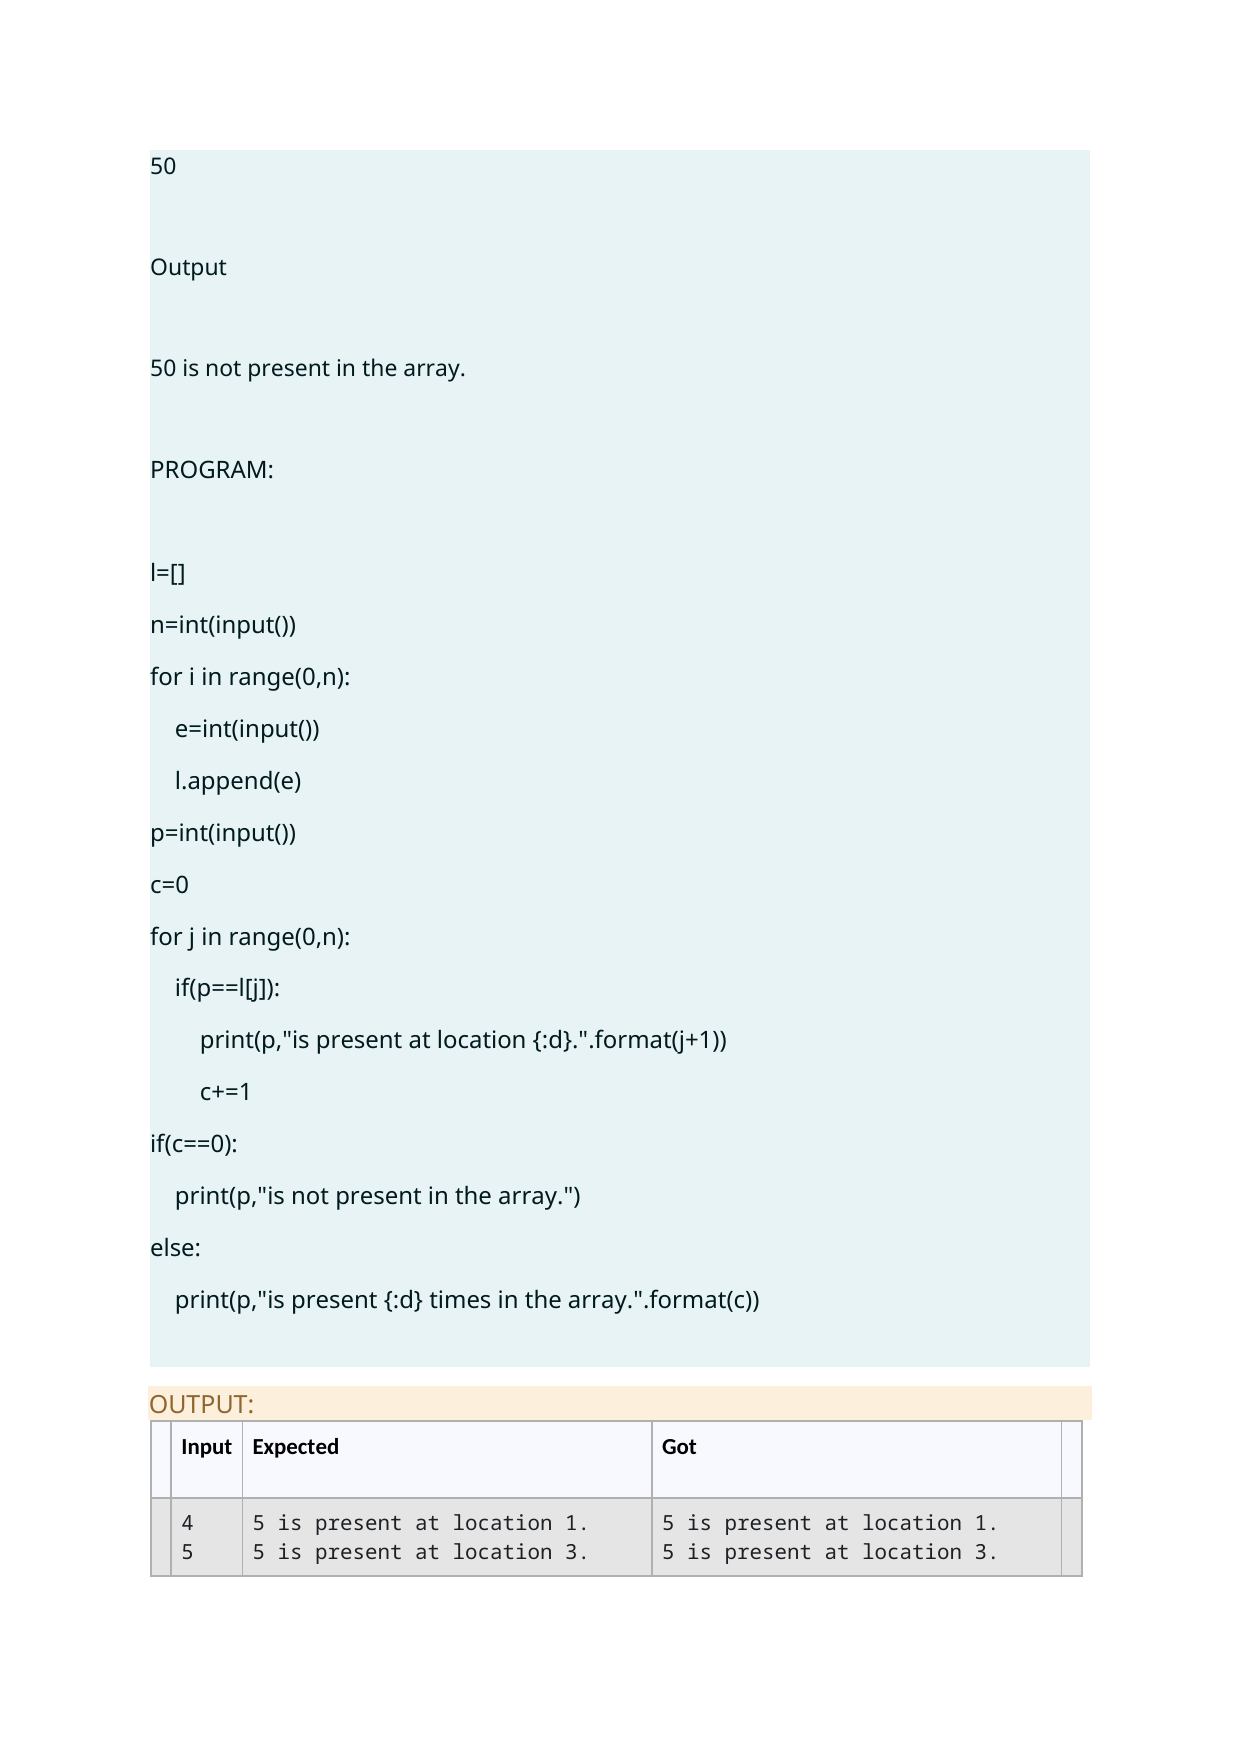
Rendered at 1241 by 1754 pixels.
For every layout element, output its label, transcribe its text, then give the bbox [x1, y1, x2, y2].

text print(p,"is not present in the array.") [150, 1179, 1090, 1211]
text else: [150, 1231, 1090, 1263]
text Output [150, 251, 1090, 282]
text n=int(input()) [150, 608, 1090, 641]
text l.append(e) [150, 764, 1090, 796]
text PROGRAM: [150, 452, 1090, 485]
table_header Got [653, 1422, 1061, 1497]
text 50 [150, 150, 1090, 181]
text for i in range(0,n): [150, 660, 1090, 693]
text c=0 [150, 867, 1090, 900]
table_header [152, 1422, 170, 1497]
table_header Input [172, 1422, 242, 1497]
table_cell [653, 1499, 1061, 1575]
text l=[] [150, 556, 1090, 589]
text c+=1 [150, 1075, 1090, 1108]
text if(c==0): [150, 1127, 1090, 1159]
table_cell 4 5 6 5 7 5 [172, 1499, 242, 1575]
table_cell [243, 1499, 651, 1575]
subtitle OUTPUT: [148, 1386, 1092, 1420]
table_cell [152, 1499, 170, 1575]
text e=int(input()) [150, 712, 1090, 744]
text print(p,"is present {:d} times in the array.".format(c)) [150, 1282, 1090, 1315]
table_cell [1062, 1499, 1081, 1575]
text p=int(input()) [150, 816, 1090, 848]
text 50 is not present in the array. [150, 352, 1090, 383]
text for j in range(0,n): [150, 919, 1090, 952]
text print(p,"is present at location {:d}.".format(j+1)) [150, 1023, 1090, 1056]
table_header [1062, 1422, 1081, 1497]
text if(p==l[j]): [150, 971, 1090, 1004]
table_header Expected [243, 1422, 651, 1497]
